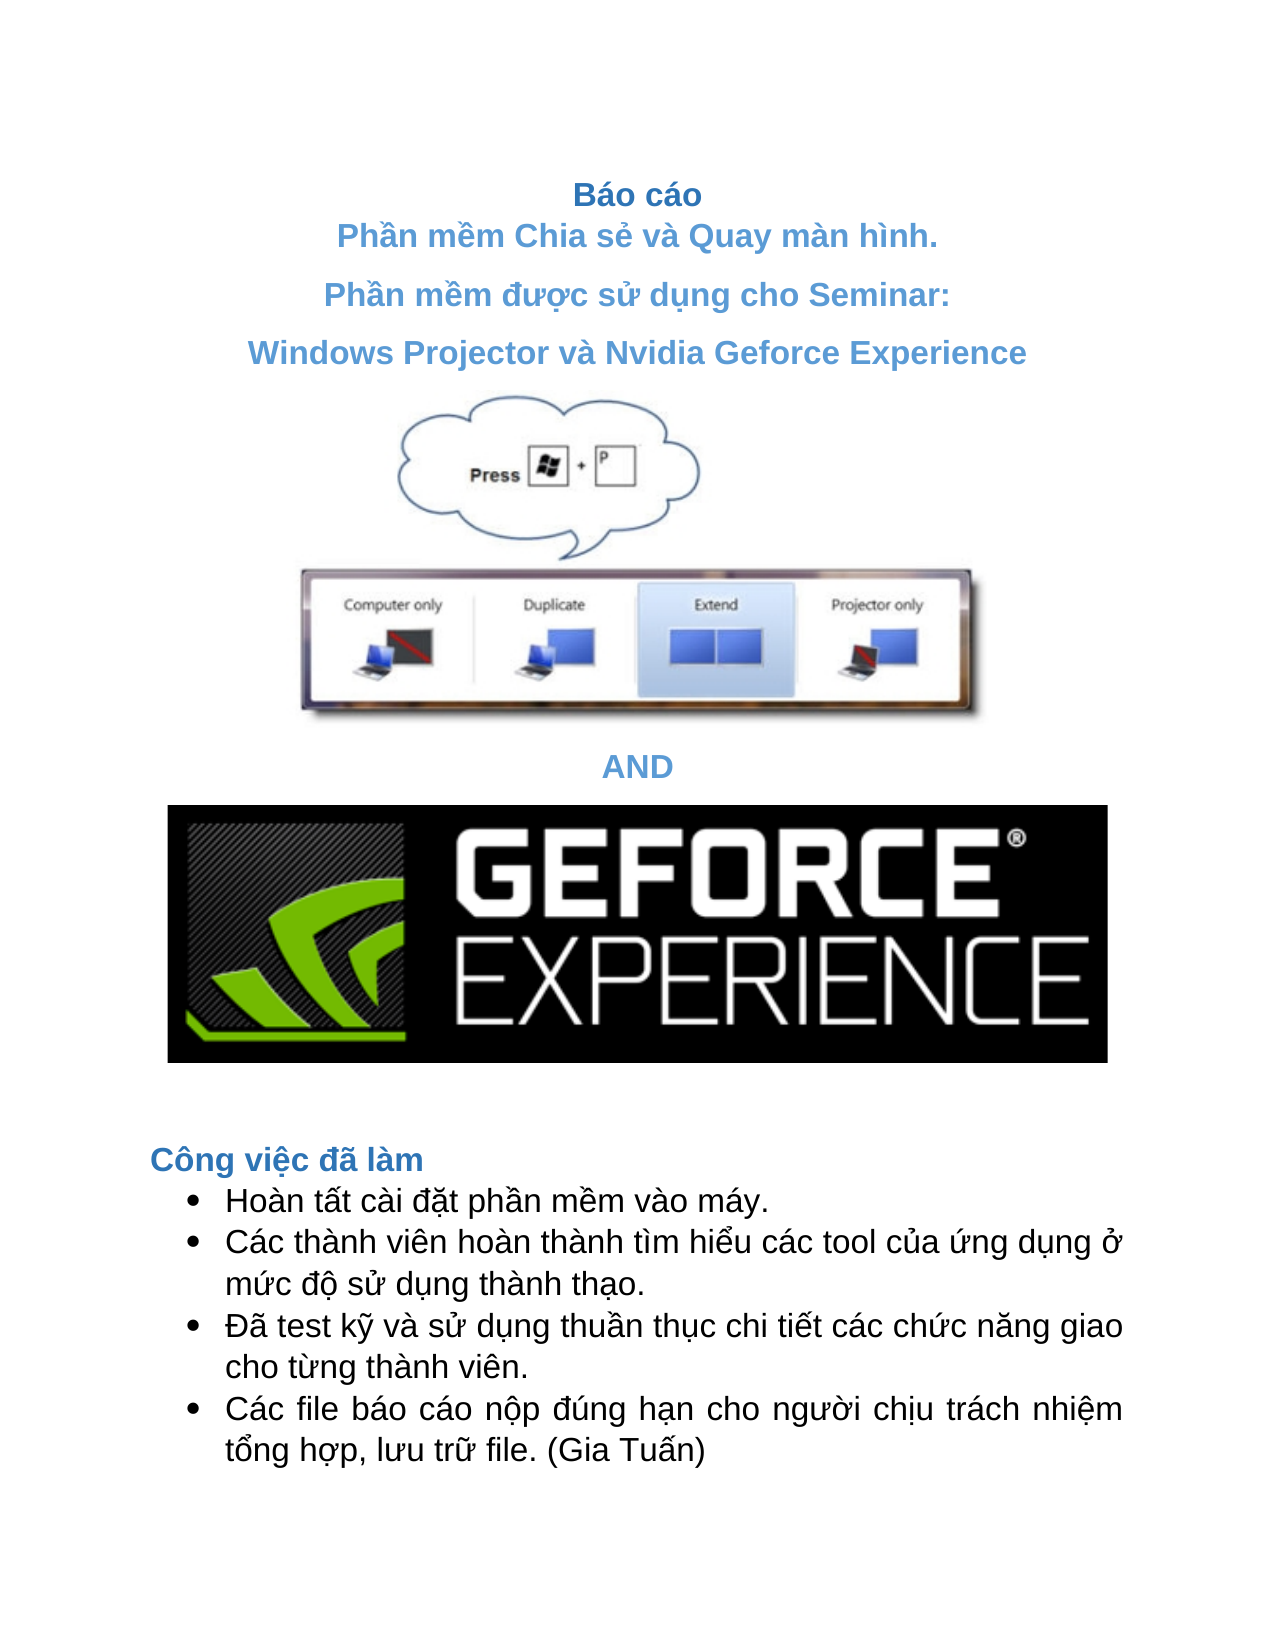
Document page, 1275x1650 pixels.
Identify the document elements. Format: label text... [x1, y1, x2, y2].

list Các thành viên hoàn thành tìm hiểu các tool của ứng dụng ở mức độ sử dụng thành thạo. [187, 1223, 1125, 1303]
picture [167, 805, 1108, 1063]
list Đã test kỹ và sử dụng thuần thục chi tiết các chức năng giao cho từng thành viên. [187, 1306, 1125, 1386]
subtitle Công việc đã làm [150, 1139, 1125, 1178]
subtitle Báo cáo [150, 175, 1125, 213]
list Hoàn tất cài đặt phần mềm vào máy. [187, 1181, 1125, 1219]
text AND [150, 747, 1125, 786]
text Phần mềm Chia sẻ và Quay màn hình. [150, 216, 1125, 255]
picture [286, 390, 989, 729]
list Các file báo cáo nộp đúng hạn cho người chịu trách nhiệm tổng hợp, lưu trữ file. (Gia Tuấn) [187, 1389, 1125, 1469]
text Windows Projector và Nvidia Geforce Experience [150, 333, 1125, 371]
text Phần mềm được sử dụng cho Seminar: [150, 274, 1125, 313]
